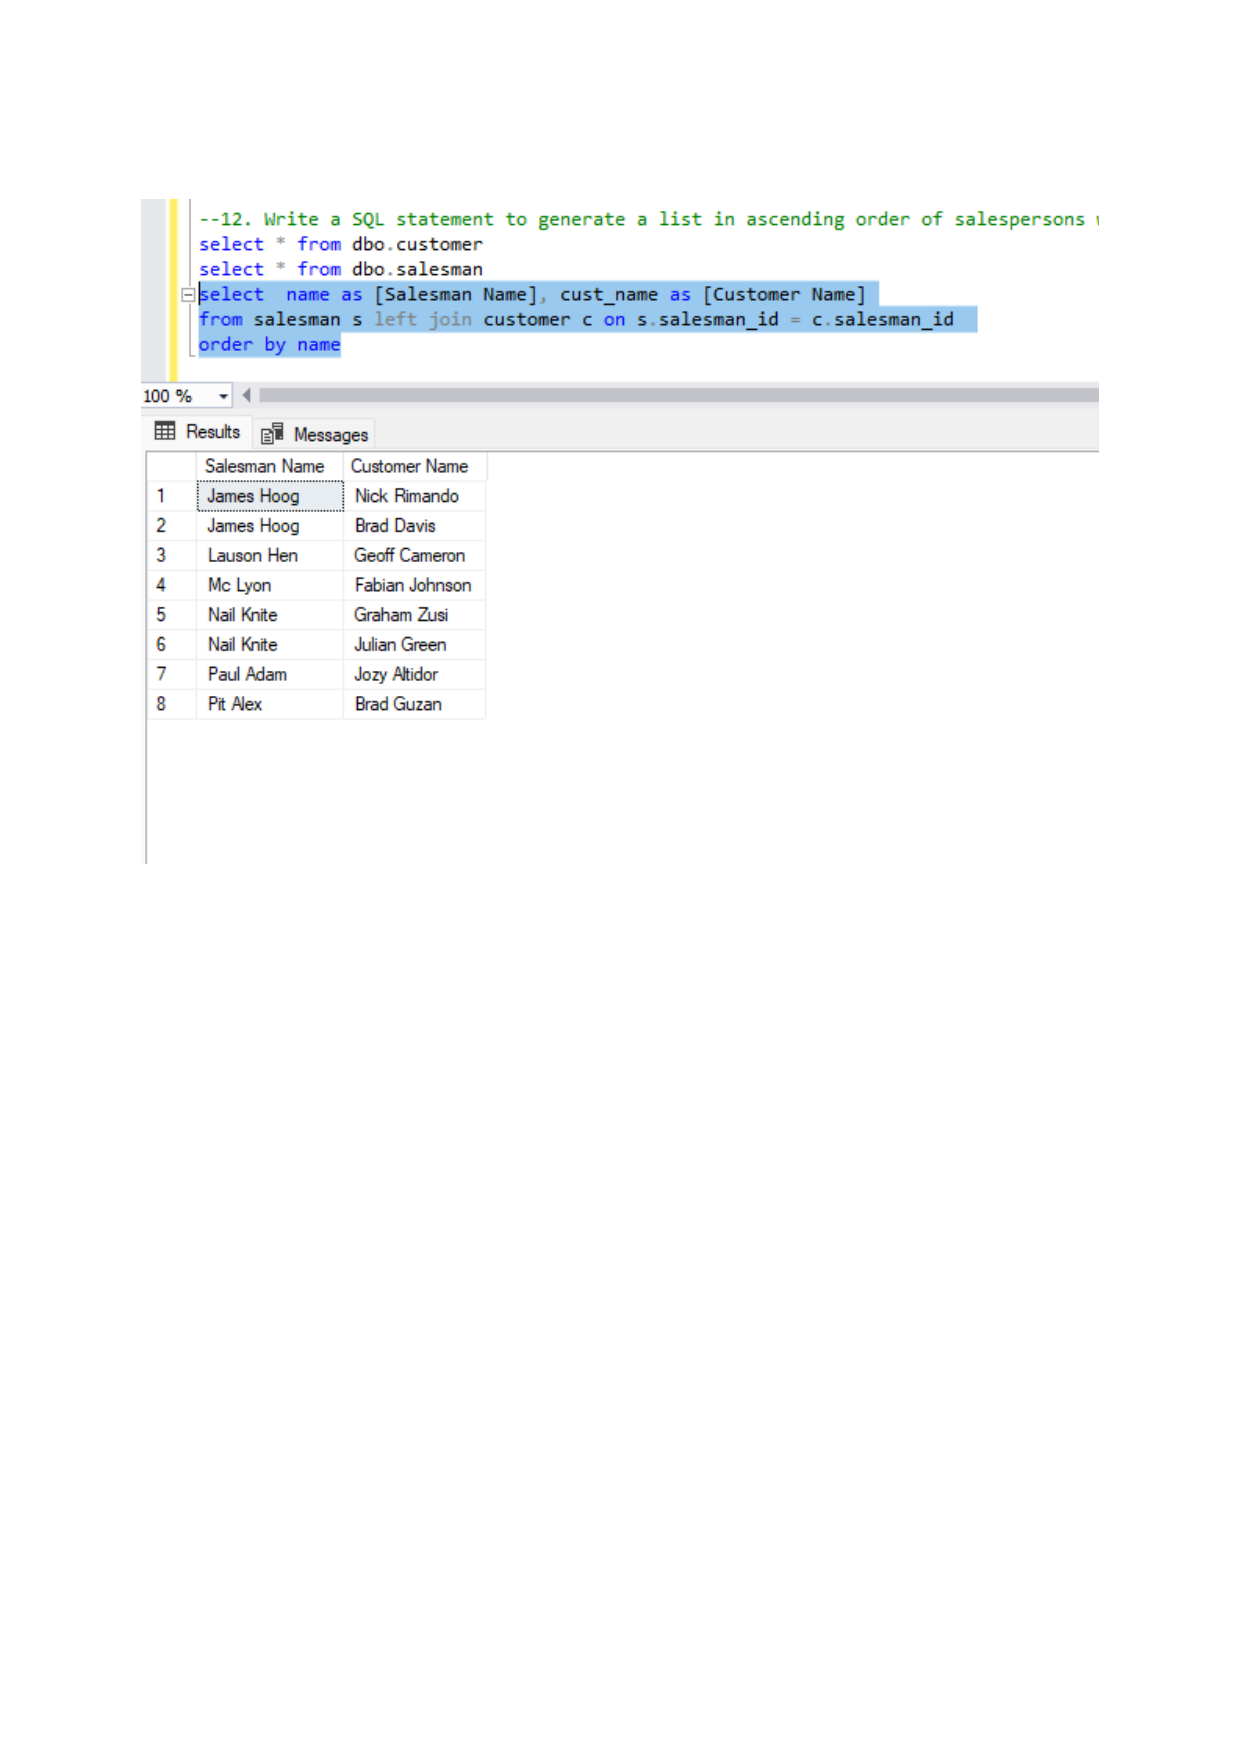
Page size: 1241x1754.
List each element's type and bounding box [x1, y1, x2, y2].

picture [141, 199, 1099, 864]
